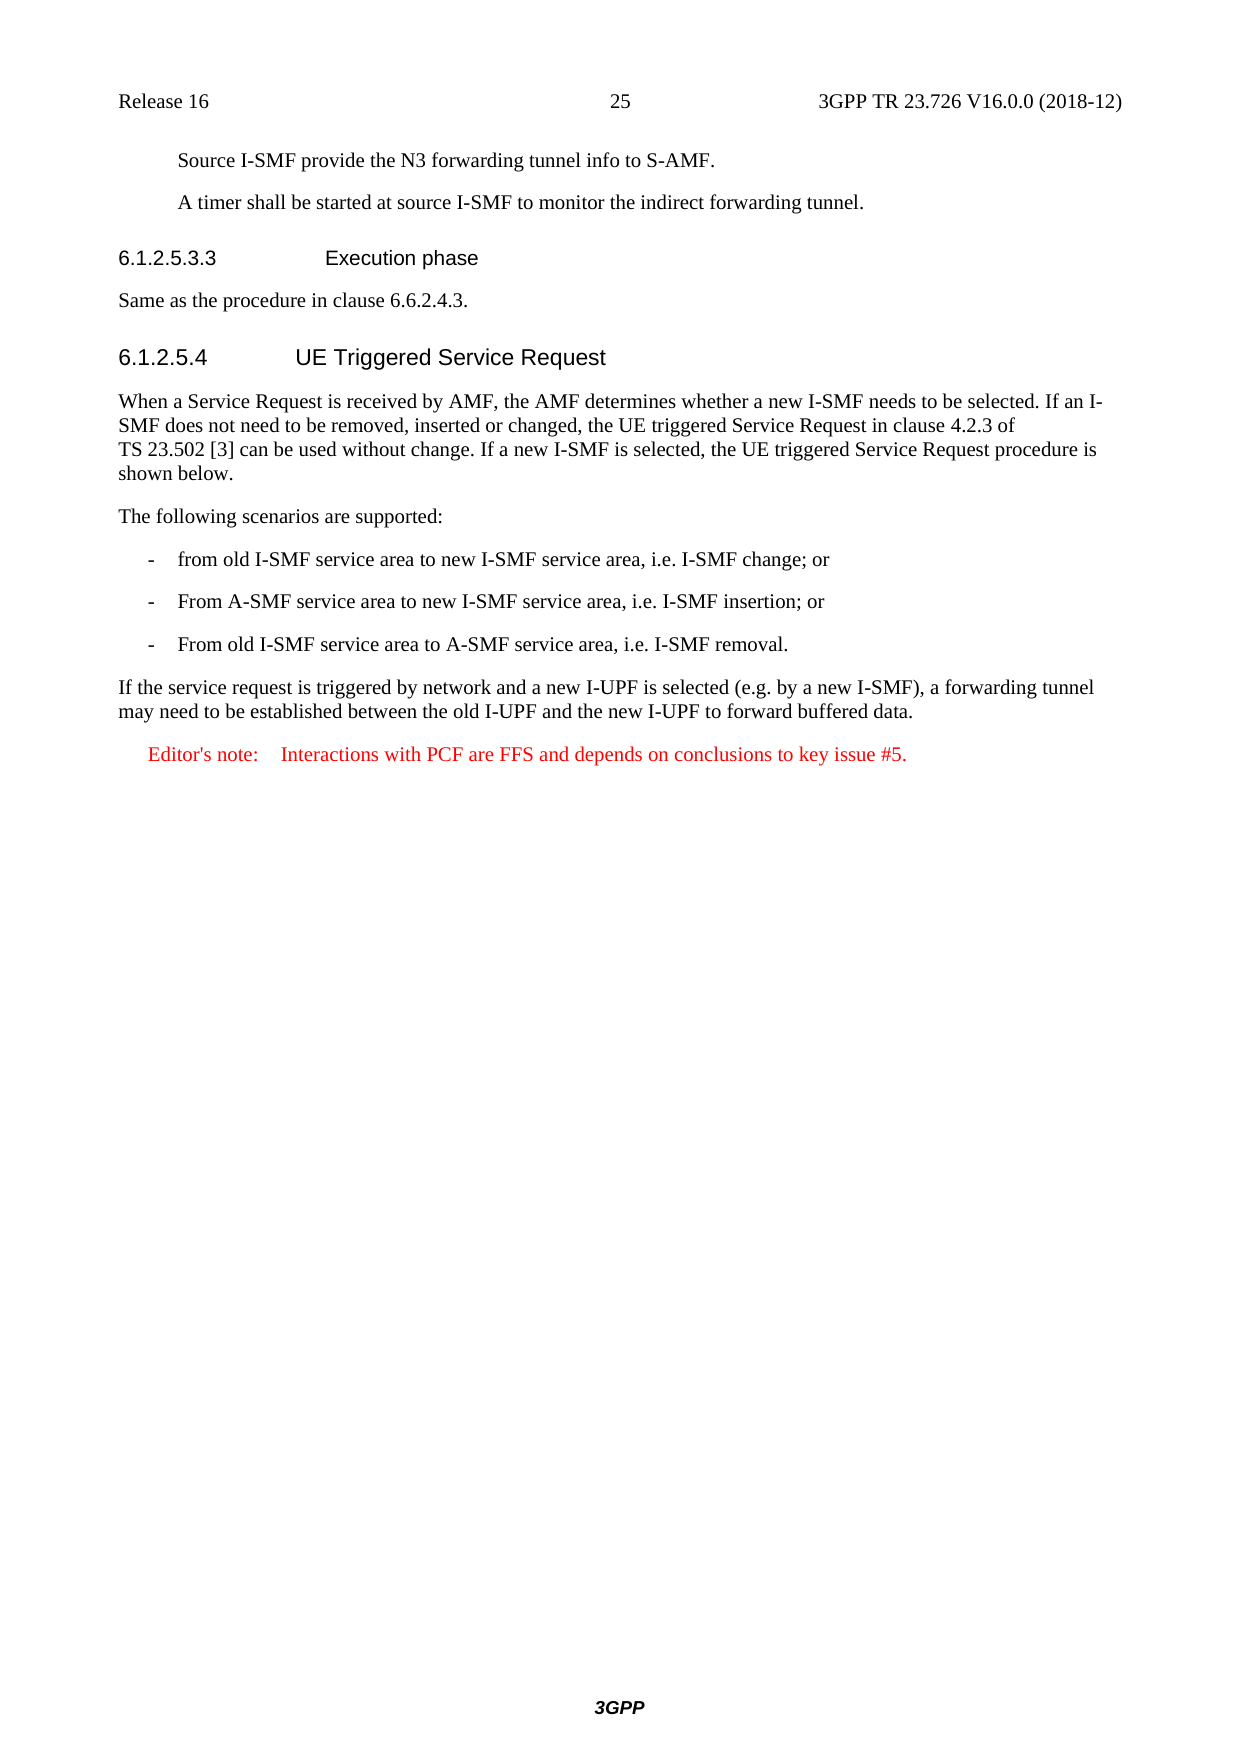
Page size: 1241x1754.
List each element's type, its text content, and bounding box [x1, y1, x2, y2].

subtitle 6.1.2.5.4 UE Triggered Service Request [118, 344, 1122, 370]
text Source I-SMF provide the N3 forwarding tunnel info to S-AMF. [148, 147, 1122, 172]
text - From old I-SMF service area to A-SMF service area, i.e. I-SMF removal. [148, 632, 1122, 656]
text When a Service Request is received by AMF, the AMF determines whether a new I-SMF needs to be selected. If an I-SMF does not need to be removed, inserted or changed, the UE triggered Service Request in clause 4.2.3 of TS 23.502 [3] can be used without change. If a new I-SMF is selected, the UE triggered Service Request procedure is shown below. [118, 389, 1122, 485]
text - From A-SMF service area to new I-SMF service area, i.e. I-SMF insertion; or [148, 589, 1122, 613]
text A timer shall be started at source I-SMF to monitor the indirect forwarding tunnel. [148, 190, 1122, 214]
text - from old I-SMF service area to new I-SMF service area, i.e. I-SMF change; or [148, 547, 1122, 571]
subtitle 6.1.2.5.3.3 Execution phase [118, 246, 1122, 269]
text Editor's note: Interactions with PCF are FFS and depends on conclusions to key issue #5. [148, 742, 1122, 766]
text The following scenarios are supported: [118, 504, 1122, 528]
text Same as the procedure in clause 6.6.2.4.3. [118, 288, 1122, 312]
text If the service request is triggered by network and a new I-UPF is selected (e.g. by a new I-SMF), a forwarding tunnel may need to be established between the old I-UPF and the new I-UPF to forward buffered data. [118, 675, 1122, 723]
